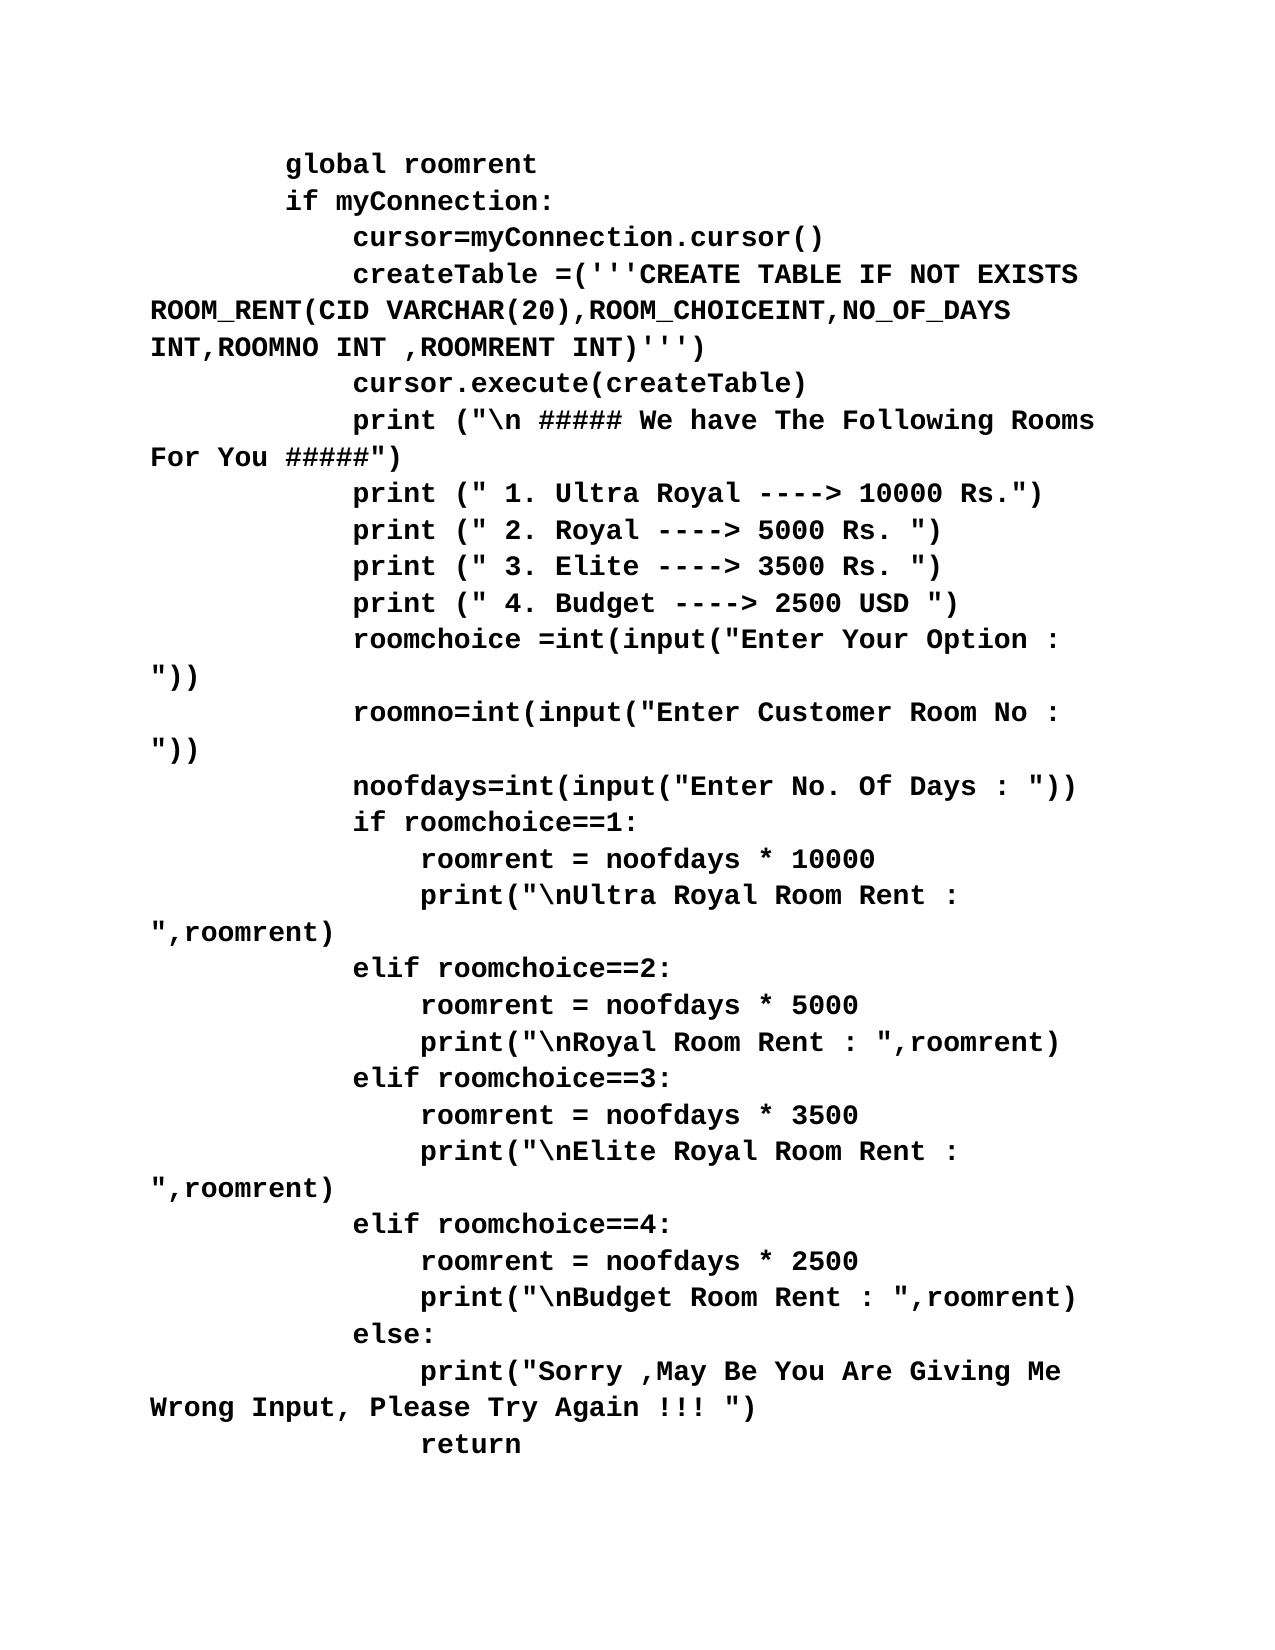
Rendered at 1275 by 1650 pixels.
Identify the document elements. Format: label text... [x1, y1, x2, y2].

text print("\nUltra Royal Room Rent : ",roomrent) [150, 881, 1125, 950]
text else: [150, 1320, 1125, 1352]
text print("\nElite Royal Room Rent : ",roomrent) [150, 1137, 1125, 1206]
text roomrent = noofdays * 2500 [150, 1247, 1125, 1279]
text if roomchoice==1: [150, 808, 1125, 840]
text cursor.execute(createTable) [150, 369, 1125, 401]
text createTable =('''CREATE TABLE IF NOT EXISTS ROOM_RENT(CID VARCHAR(20),ROOM_CHOICEINT,NO_OF_DAYS INT,ROOMNO INT ,ROOMRENT INT)''') [150, 260, 1125, 365]
text print (" 4. Budget ----> 2500 USD ") [150, 589, 1125, 621]
text roomrent = noofdays * 5000 [150, 991, 1125, 1023]
text roomno=int(input("Enter Customer Room No : ")) [150, 698, 1125, 767]
text roomchoice =int(input("Enter Your Option : ")) [150, 625, 1125, 694]
text cursor=myConnection.cursor() [150, 223, 1125, 255]
text roomrent = noofdays * 10000 [150, 845, 1125, 877]
text print (" 3. Elite ----> 3500 Rs. ") [150, 552, 1125, 584]
text print("Sorry ,May Be You Are Giving Me Wrong Input, Please Try Again !!! ") [150, 1357, 1125, 1425]
text return [150, 1430, 1125, 1462]
text global roomrent [150, 150, 1125, 182]
text if myConnection: [150, 187, 1125, 218]
text print (" 1. Ultra Royal ----> 10000 Rs.") [150, 479, 1125, 511]
text elif roomchoice==2: [150, 954, 1125, 986]
text roomrent = noofdays * 3500 [150, 1101, 1125, 1132]
text elif roomchoice==4: [150, 1210, 1125, 1242]
text print (" 2. Royal ----> 5000 Rs. ") [150, 516, 1125, 547]
text noofdays=int(input("Enter No. Of Days : ")) [150, 772, 1125, 803]
text elif roomchoice==3: [150, 1064, 1125, 1096]
text print("\nRoyal Room Rent : ",roomrent) [150, 1027, 1125, 1059]
text print("\nBudget Room Rent : ",roomrent) [150, 1283, 1125, 1315]
text print ("\n ##### We have The Following Rooms For You #####") [150, 406, 1125, 474]
